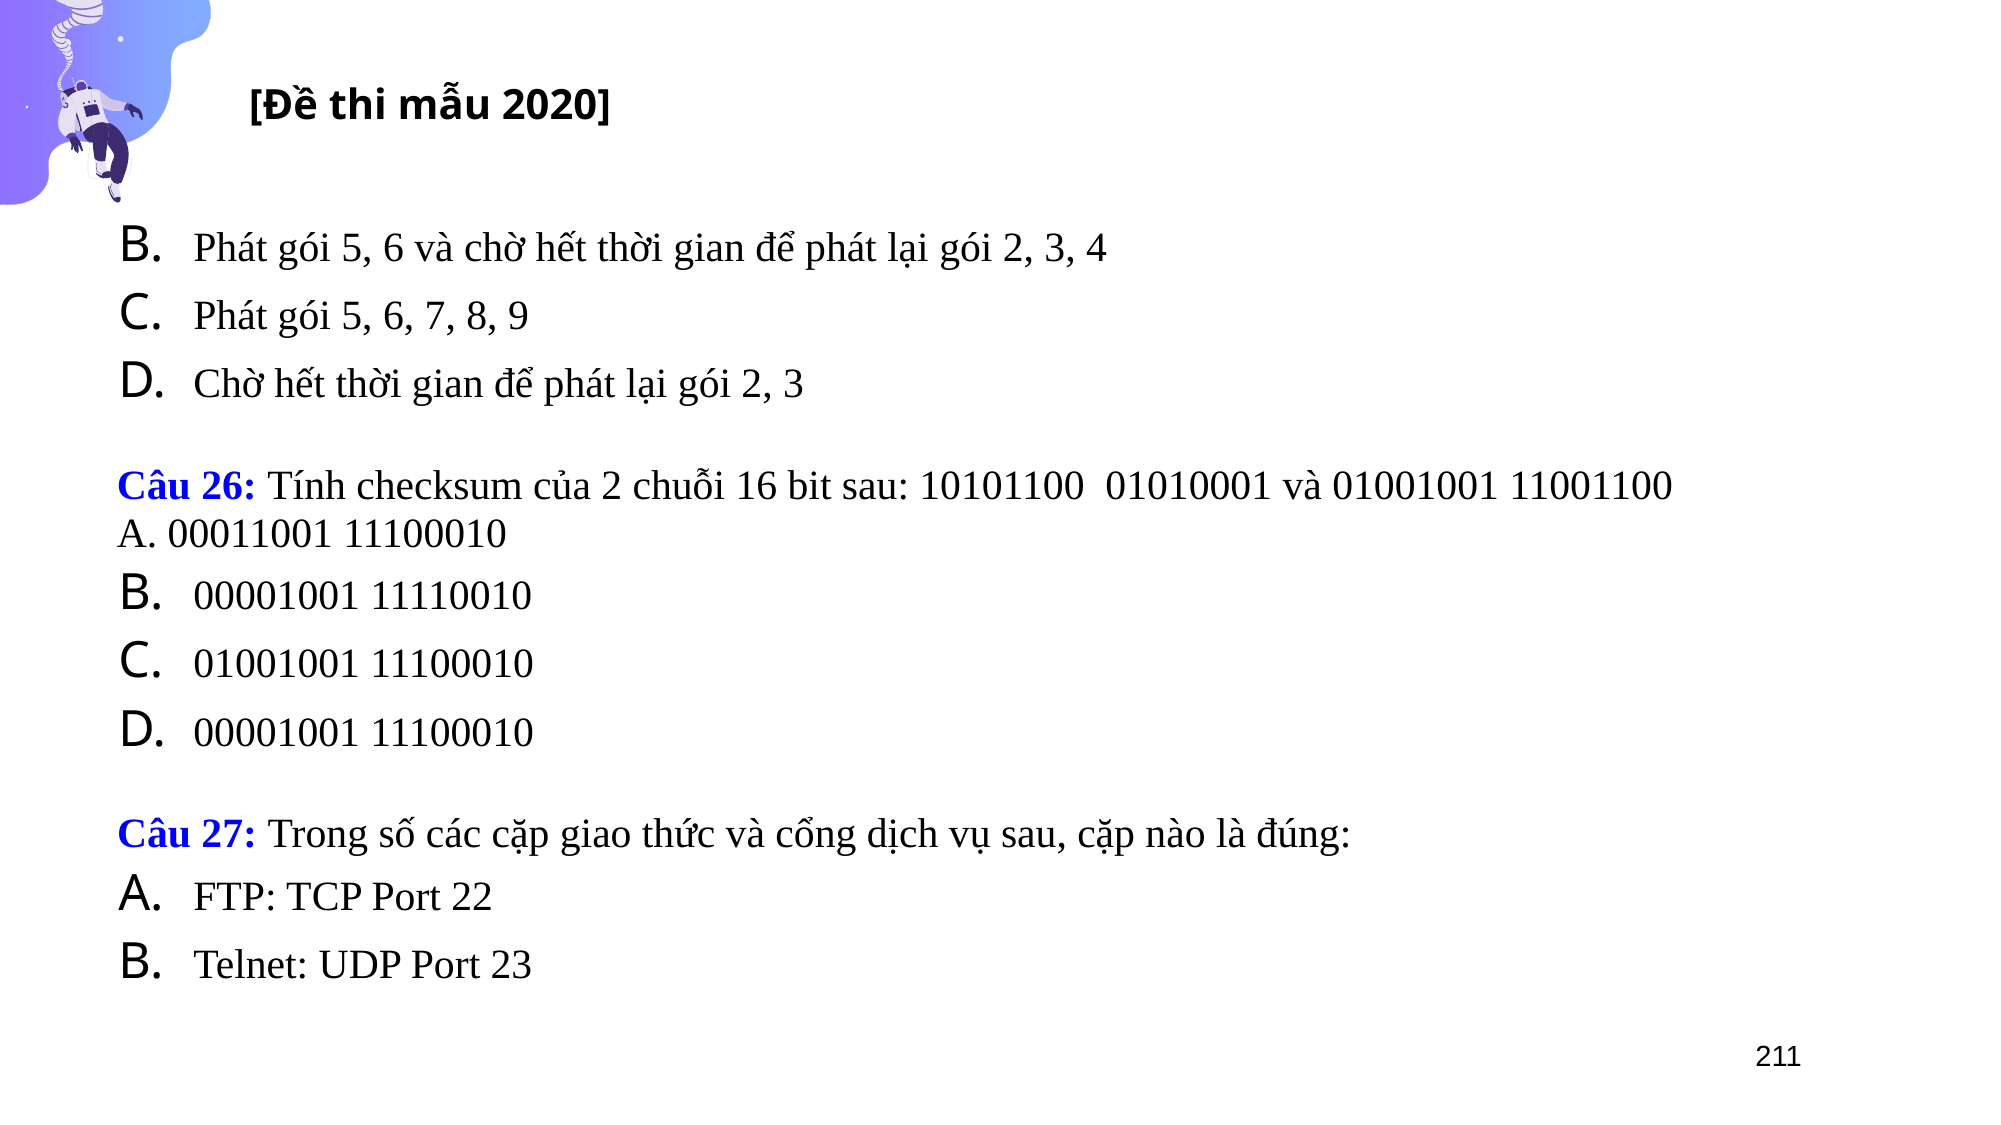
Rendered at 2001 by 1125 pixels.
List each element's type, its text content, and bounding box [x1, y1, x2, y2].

list Telnet: UDP Port 23 [118, 924, 1882, 993]
list Chờ hết thời gian để phát lại gói 2, 3 [118, 344, 1882, 412]
list 00001001 11100010 [118, 692, 1882, 761]
text Câu 26: Tính checksum của 2 chuỗi 16 bit sau: 10101100 01010001 và 01001001 11001100 [117, 460, 1863, 508]
list 01001001 11100010 [118, 624, 1882, 692]
text A. 00011001 11100010 [117, 508, 1863, 556]
list Phát gói 5, 6, 7, 8, 9 [118, 276, 1882, 344]
picture [0, 0, 211, 205]
list Phát gói 5, 6 và chờ hết thời gian để phát lại gói 2, 3, 4 [118, 208, 1882, 276]
text Câu 27: Trong số các cặp giao thức và cổng dịch vụ sau, cặp nào là đúng: [117, 808, 1882, 856]
list FTP: TCP Port 22 [118, 856, 1882, 924]
list 00001001 11110010 [118, 556, 1882, 624]
picture [106, 146, 114, 170]
